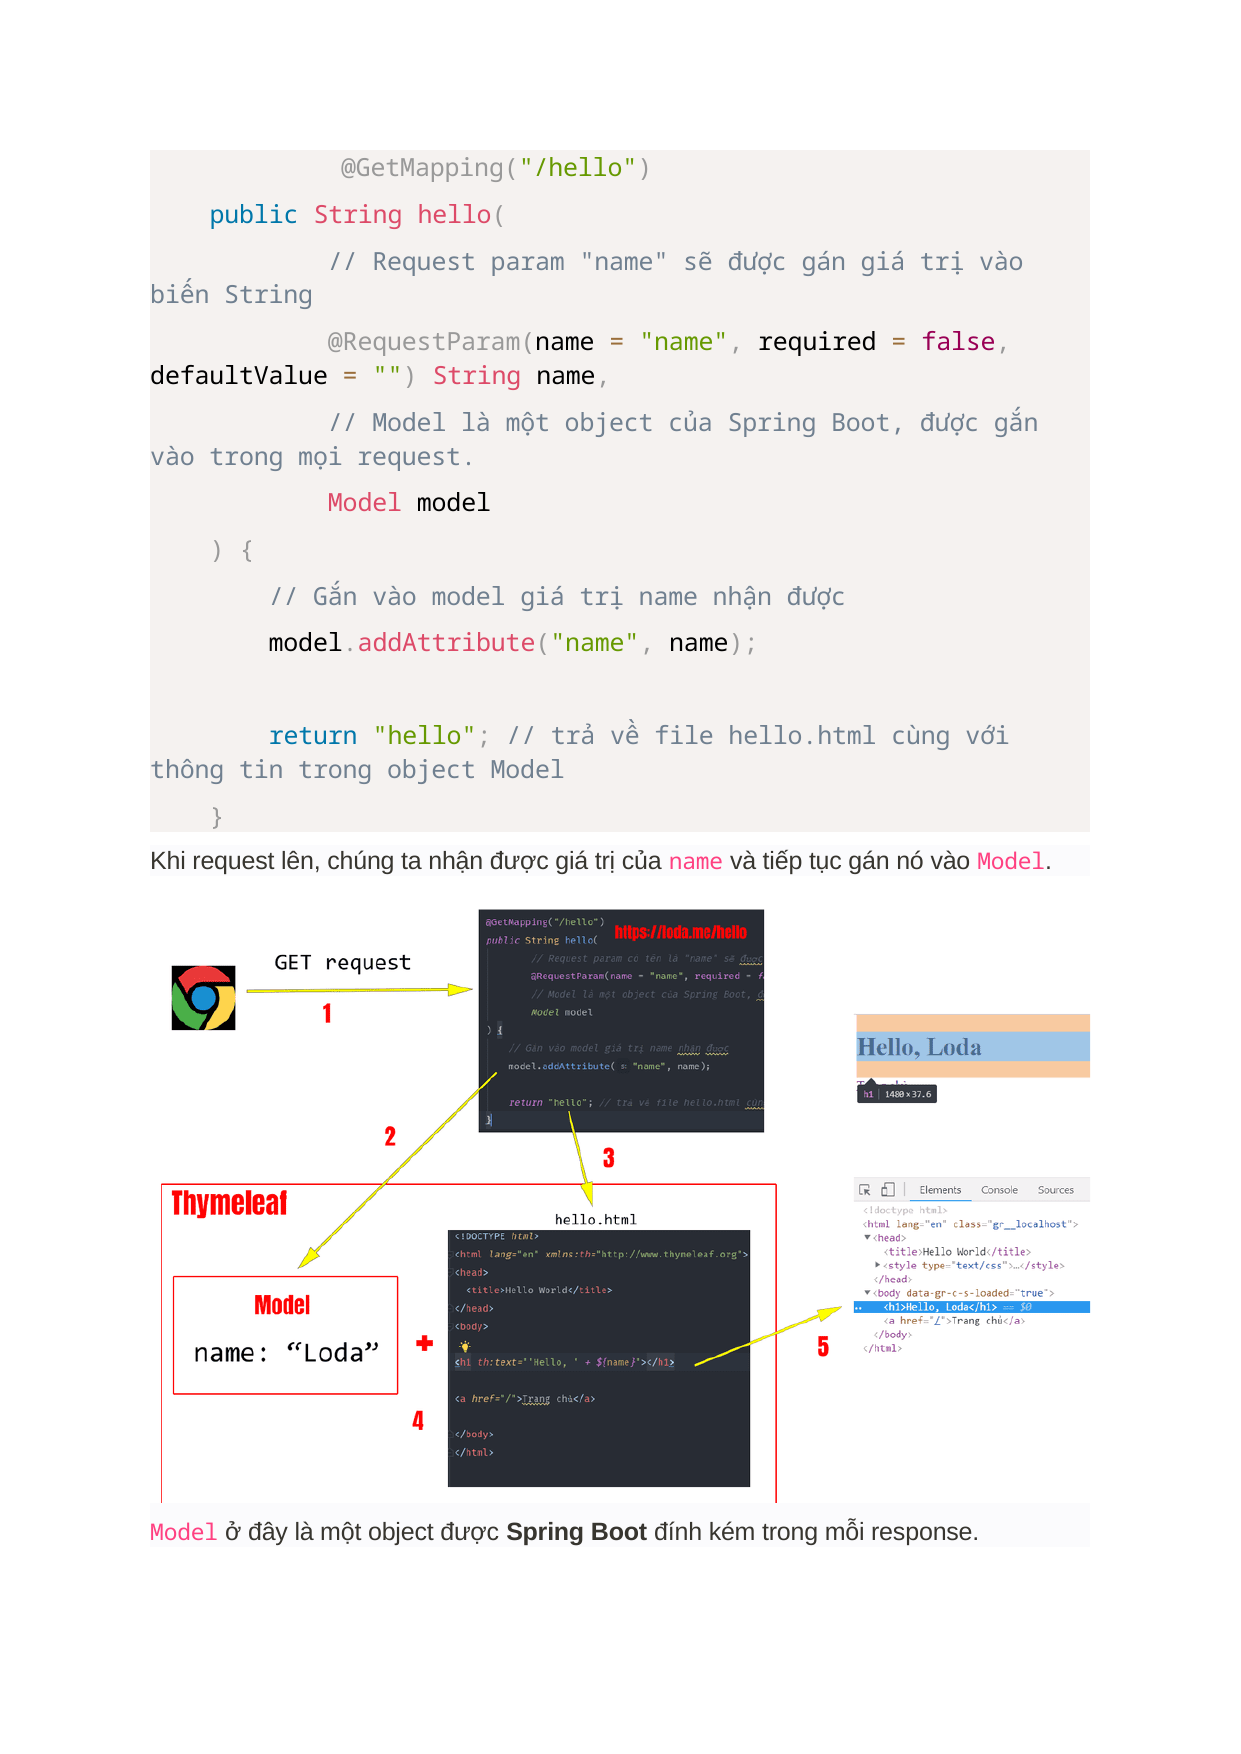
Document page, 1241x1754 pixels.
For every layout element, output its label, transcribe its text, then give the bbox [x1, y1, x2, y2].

text // Gắn vào model giá trị name nhận được [150, 578, 1090, 612]
text // Request param "name" sẽ được gán giá trị vào biến String [150, 243, 1090, 311]
text Model ở đây là một object được Spring Boot đính kém trong mỗi response. [150, 1516, 1090, 1547]
text // Model là một object của Spring Boot, được gắn vào trong mọi request. [150, 404, 1090, 472]
text @RequestParam(name = "name", required = false, defaultValue = "") String name, [150, 324, 1090, 392]
text model.addAttribute("name", name); [150, 625, 1090, 659]
picture [150, 876, 1091, 1503]
text @GetMapping("/hello") [150, 150, 1090, 184]
text ) { [150, 532, 1090, 566]
text Khi request lên, chúng ta nhận được giá trị của name và tiếp tục gán nó vào Model. [150, 845, 1090, 876]
text Model model [150, 485, 1090, 519]
text return "hello"; // trả về file hello.html cùng với thông tin trong object Model [150, 718, 1090, 786]
text public String hello( [150, 197, 1090, 231]
text } [150, 798, 1090, 832]
